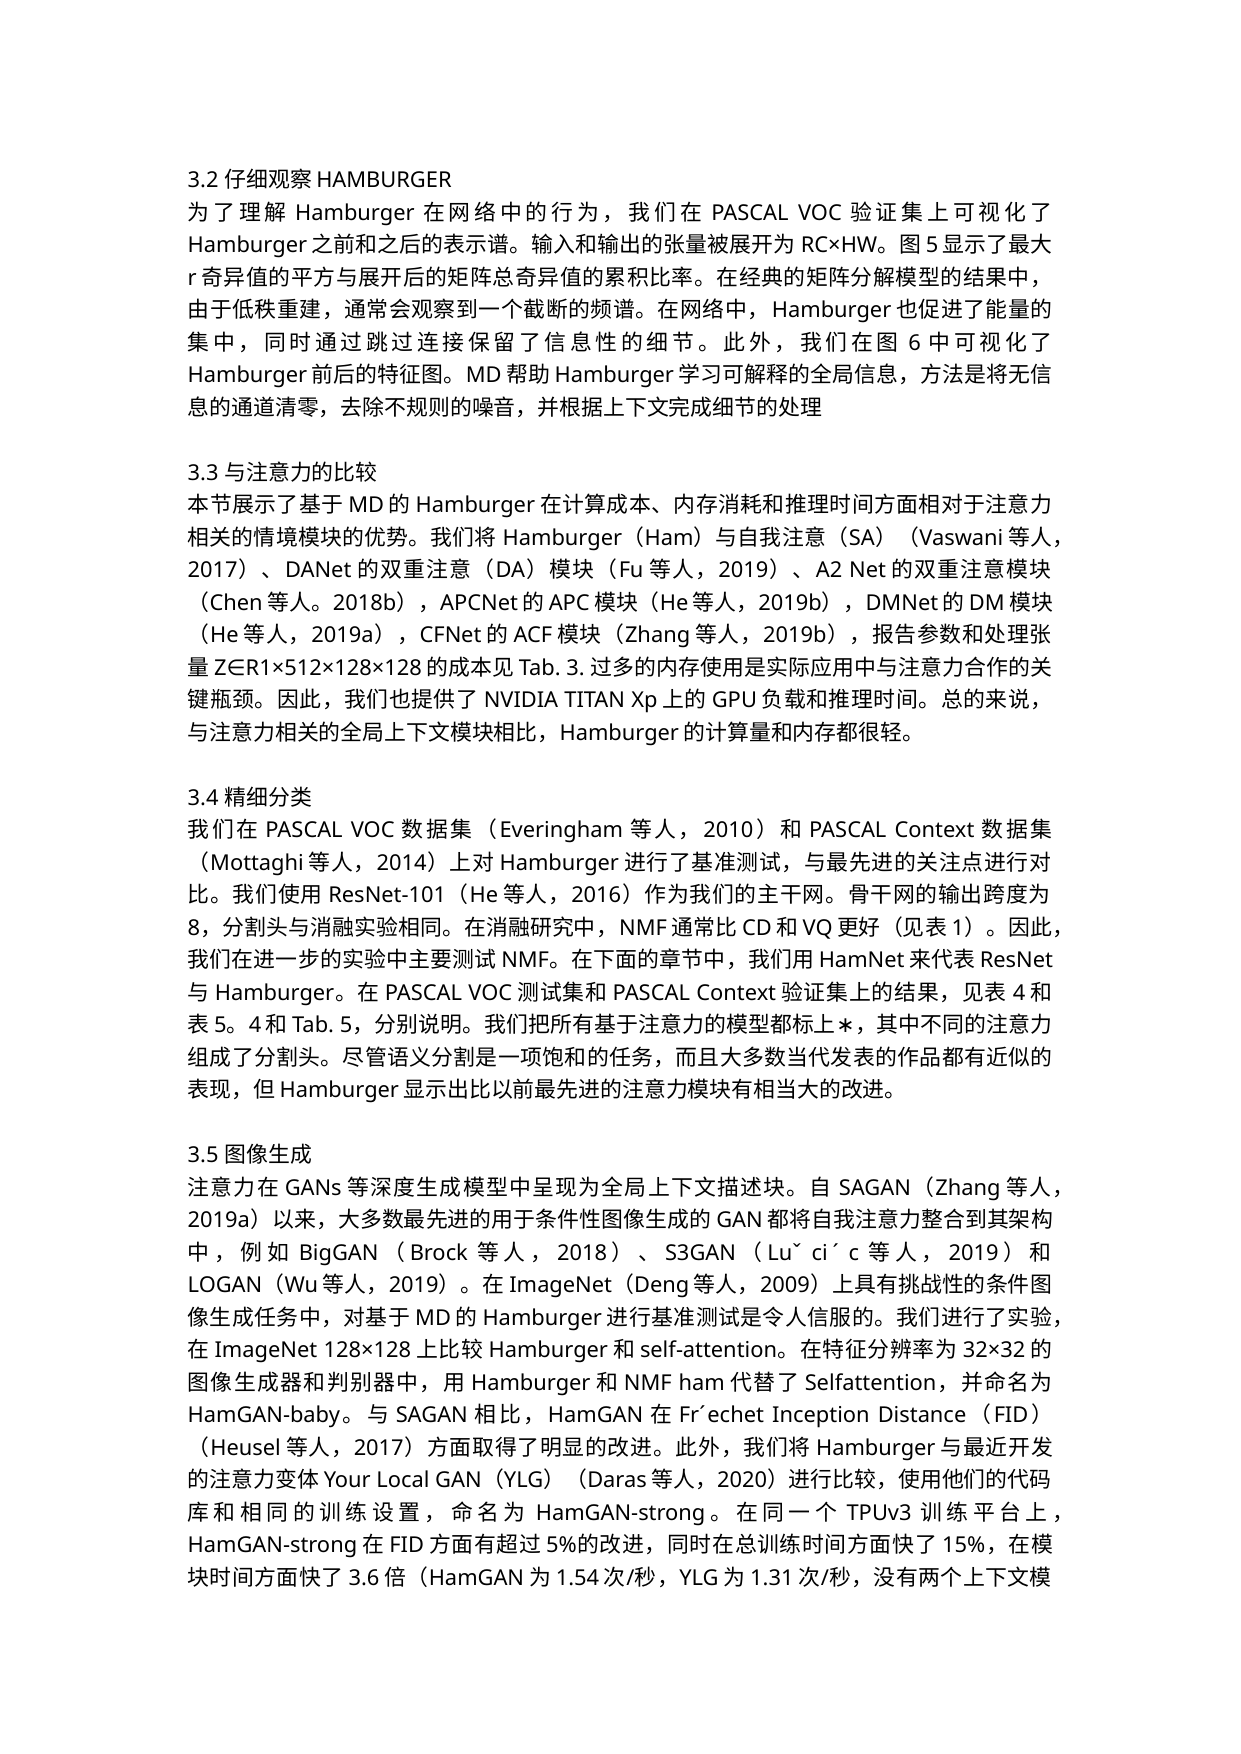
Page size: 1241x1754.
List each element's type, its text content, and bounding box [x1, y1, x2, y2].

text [187, 812, 1053, 1592]
text 3.4 精细分类 [187, 779, 1053, 812]
text 3.2 仔细观察HAMBURGER [187, 162, 1053, 194]
text 为了理解Hamburger在网络中的行为，我们在PASCAL VOC验证集上可视化了Hamburger之前和之后的表示谱。输入和输出的张量被展开为RC×HW。图5显示了最大r奇异值的平方与展开后的矩阵总奇异值的累积比率。在经典的矩阵分解模型的结果中，由于低秩重建，通常会观察到一个截断的频谱。在网络中，Hamburger也促进了能量的集中，同时通过跳过连接保留了信息性的细节。此外，我们在图6中可视化了Hamburger前后的特征图。MD帮助Hamburger学习可解释的全局信息，方法是将无信息的通道清零，去除不规则的噪音，并根据上下文完成细节的处理 [187, 194, 1053, 422]
text 3.3 与注意力的比较 [187, 454, 1053, 487]
text 本节展示了基于MD的Hamburger在计算成本、内存消耗和推理时间方面相对于注意力相关的情境模块的优势。我们将Hamburger（Ham）与自我注意（SA）（Vaswani等人，2017）、DANet的双重注意（DA）模块（Fu等人，2019）、A2 Net的双重注意模块（Chen等人。2018b），APCNet的APC模块（He等人，2019b），DMNet的DM模块（He等人，2019a），CFNet的ACF模块（Zhang等人，2019b），报告参数和处理张量Z∈R1×512×128×128的成本见Tab. 3. 过多的内存使用是实际应用中与注意力合作的关键瓶颈。因此，我们也提供了NVIDIA TITAN Xp上的GPU负载和推理时间。总的来说，与注意力相关的全局上下文模块相比，Hamburger的计算量和内存都很轻。 [187, 487, 1053, 747]
